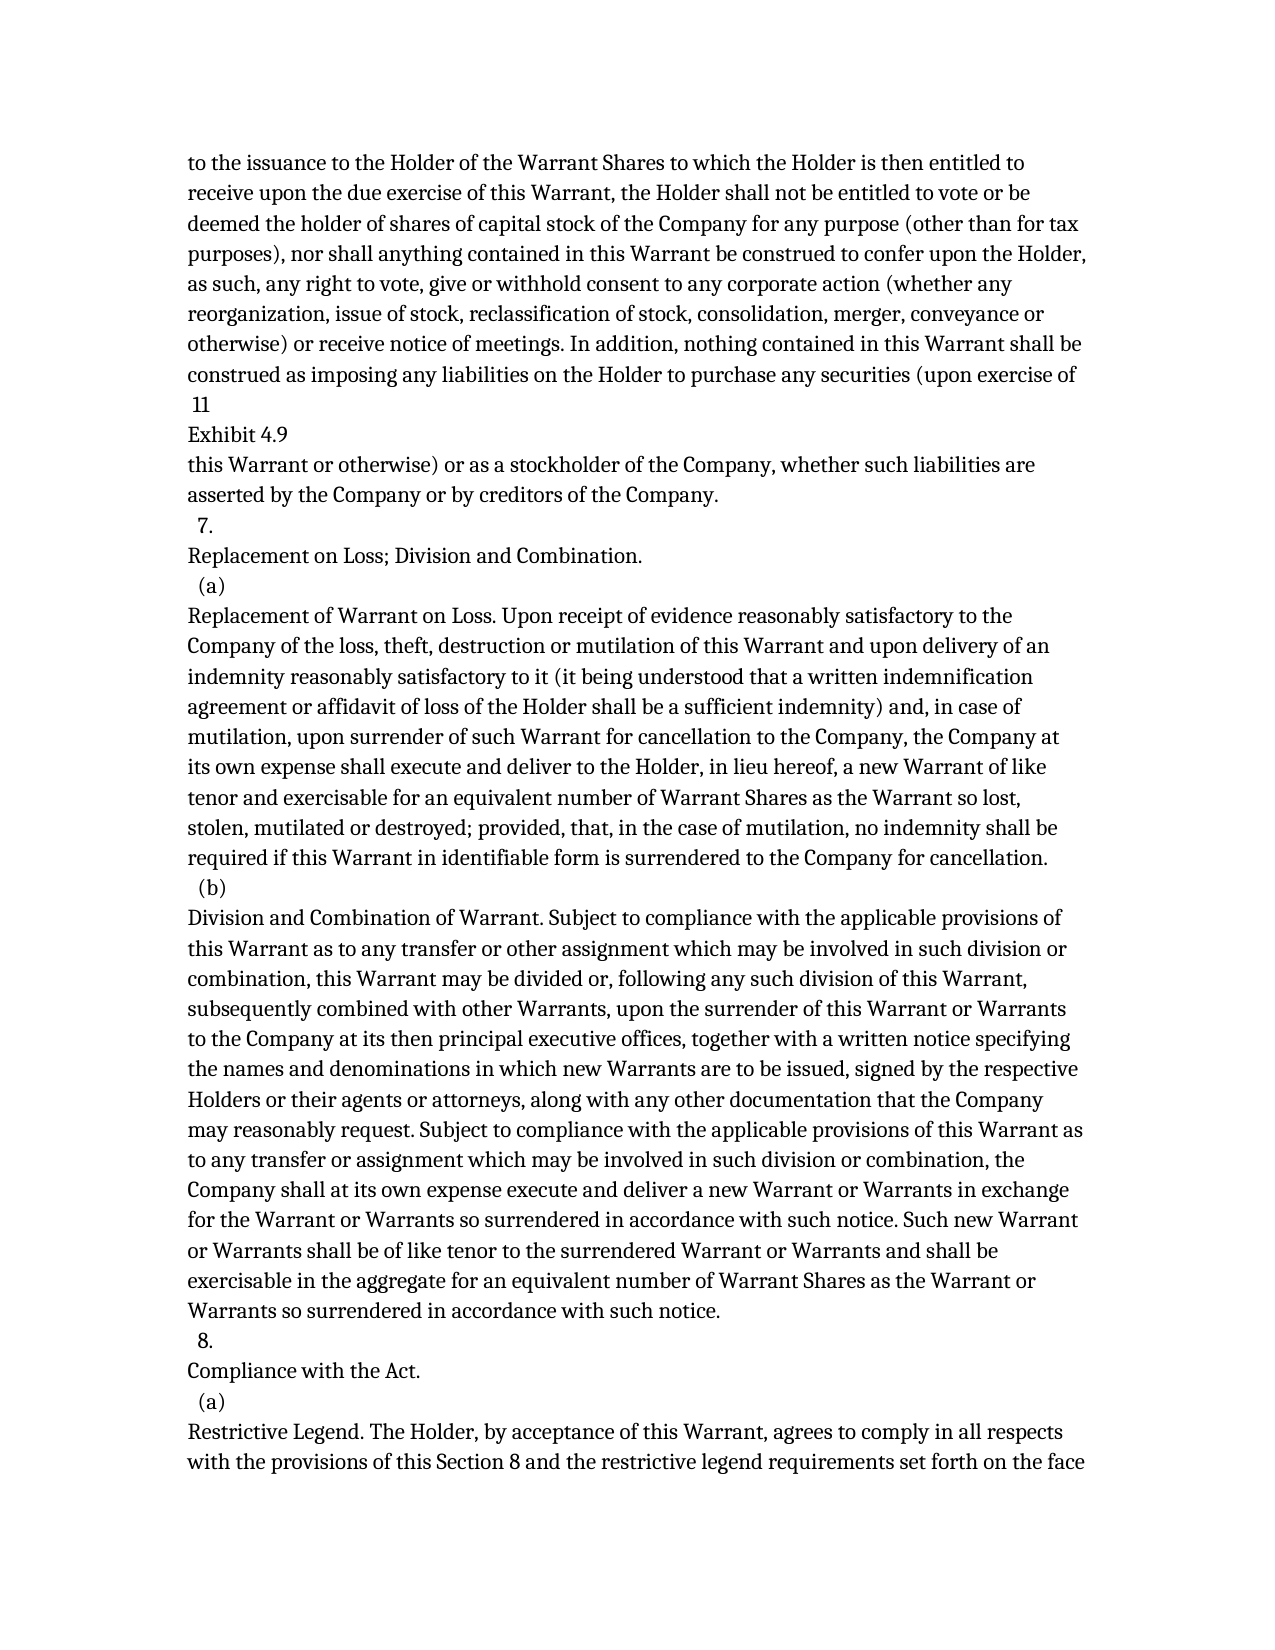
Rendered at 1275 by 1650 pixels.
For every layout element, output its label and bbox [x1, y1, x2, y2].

text [187, 150, 1087, 1475]
